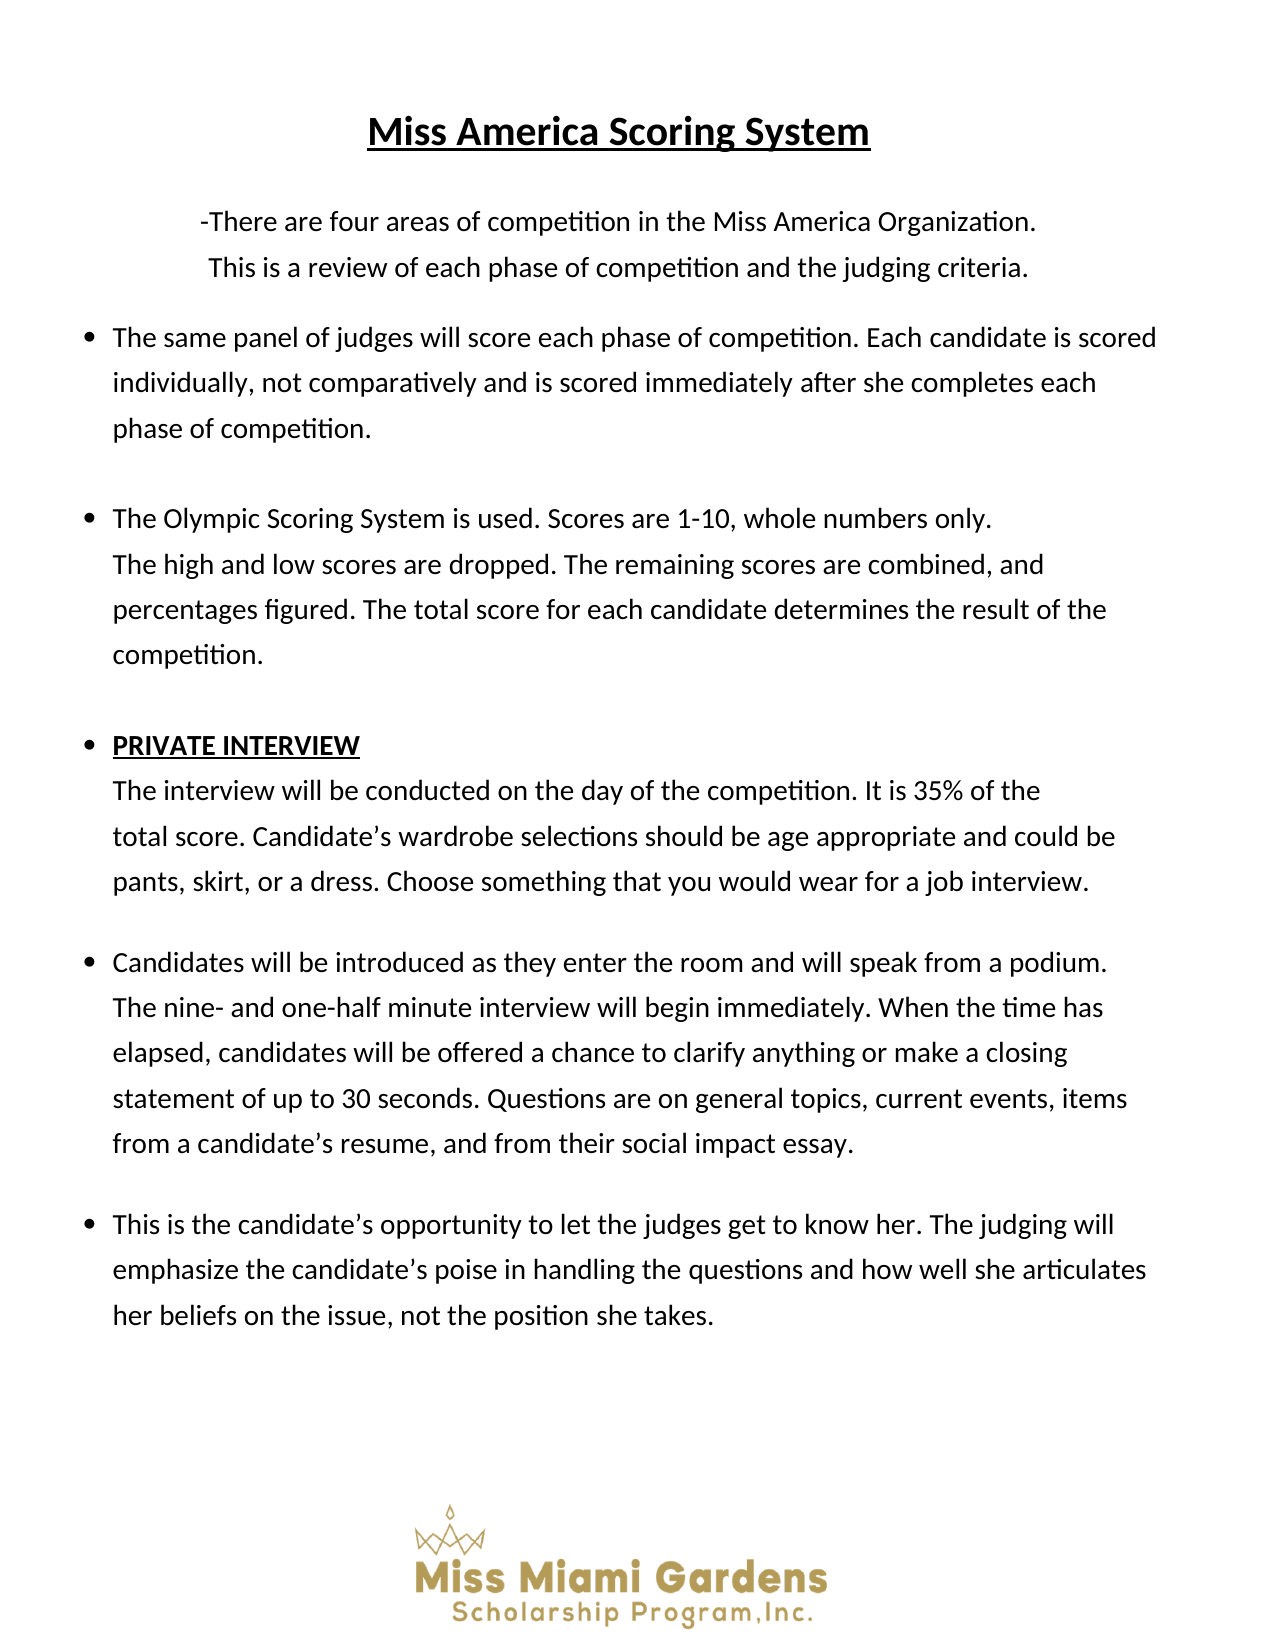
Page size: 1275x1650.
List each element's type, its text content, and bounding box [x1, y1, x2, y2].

list This is the candidate’s opportunity to let the judges get to know her. The judging will emphasize the candidate’s poise in handling the questions and how well she articulates her beliefs on the issue, not the position she takes. [84, 1196, 1162, 1332]
list Candidates will be introduced as they enter the room and will speak from a podium. [84, 934, 1162, 979]
subtitle Miss America Scoring System [112, 105, 1125, 156]
list The same panel of judges will score each phase of competition. Each candidate is scored individually, not comparatively and is scored immediately after she completes each phase of competition. [84, 309, 1162, 445]
list The Olympic Scoring System is used. Scores are 1-10, whole numbers only. [84, 491, 1162, 536]
list PRIVATE INTERVIEW The interview will be conducted on the day of the competition. It is 35% of the total score. Candidate’s wardrobe selections should be age appropriate and could be pants, skirt, or a dress. Choose something that you would wear for a job interview. [84, 717, 1162, 898]
list The nine- and one-half minute interview will begin immediately. When the time has elapsed, candidates will be offered a chance to clarify anything or make a closing statement of up to 30 seconds. Questions are on general topics, current events, items from a candidate’s resume, and from their social impact essay. [112, 979, 1162, 1161]
text -There are four areas of competition in the Miss America Organization. This is a review of each phase of competition and the judging criteria. [112, 194, 1125, 284]
picture [409, 1499, 828, 1632]
list The high and low scores are dropped. The remaining scores are combined, and percentages figured. The total score for each candidate determines the result of the competition. [112, 536, 1162, 717]
